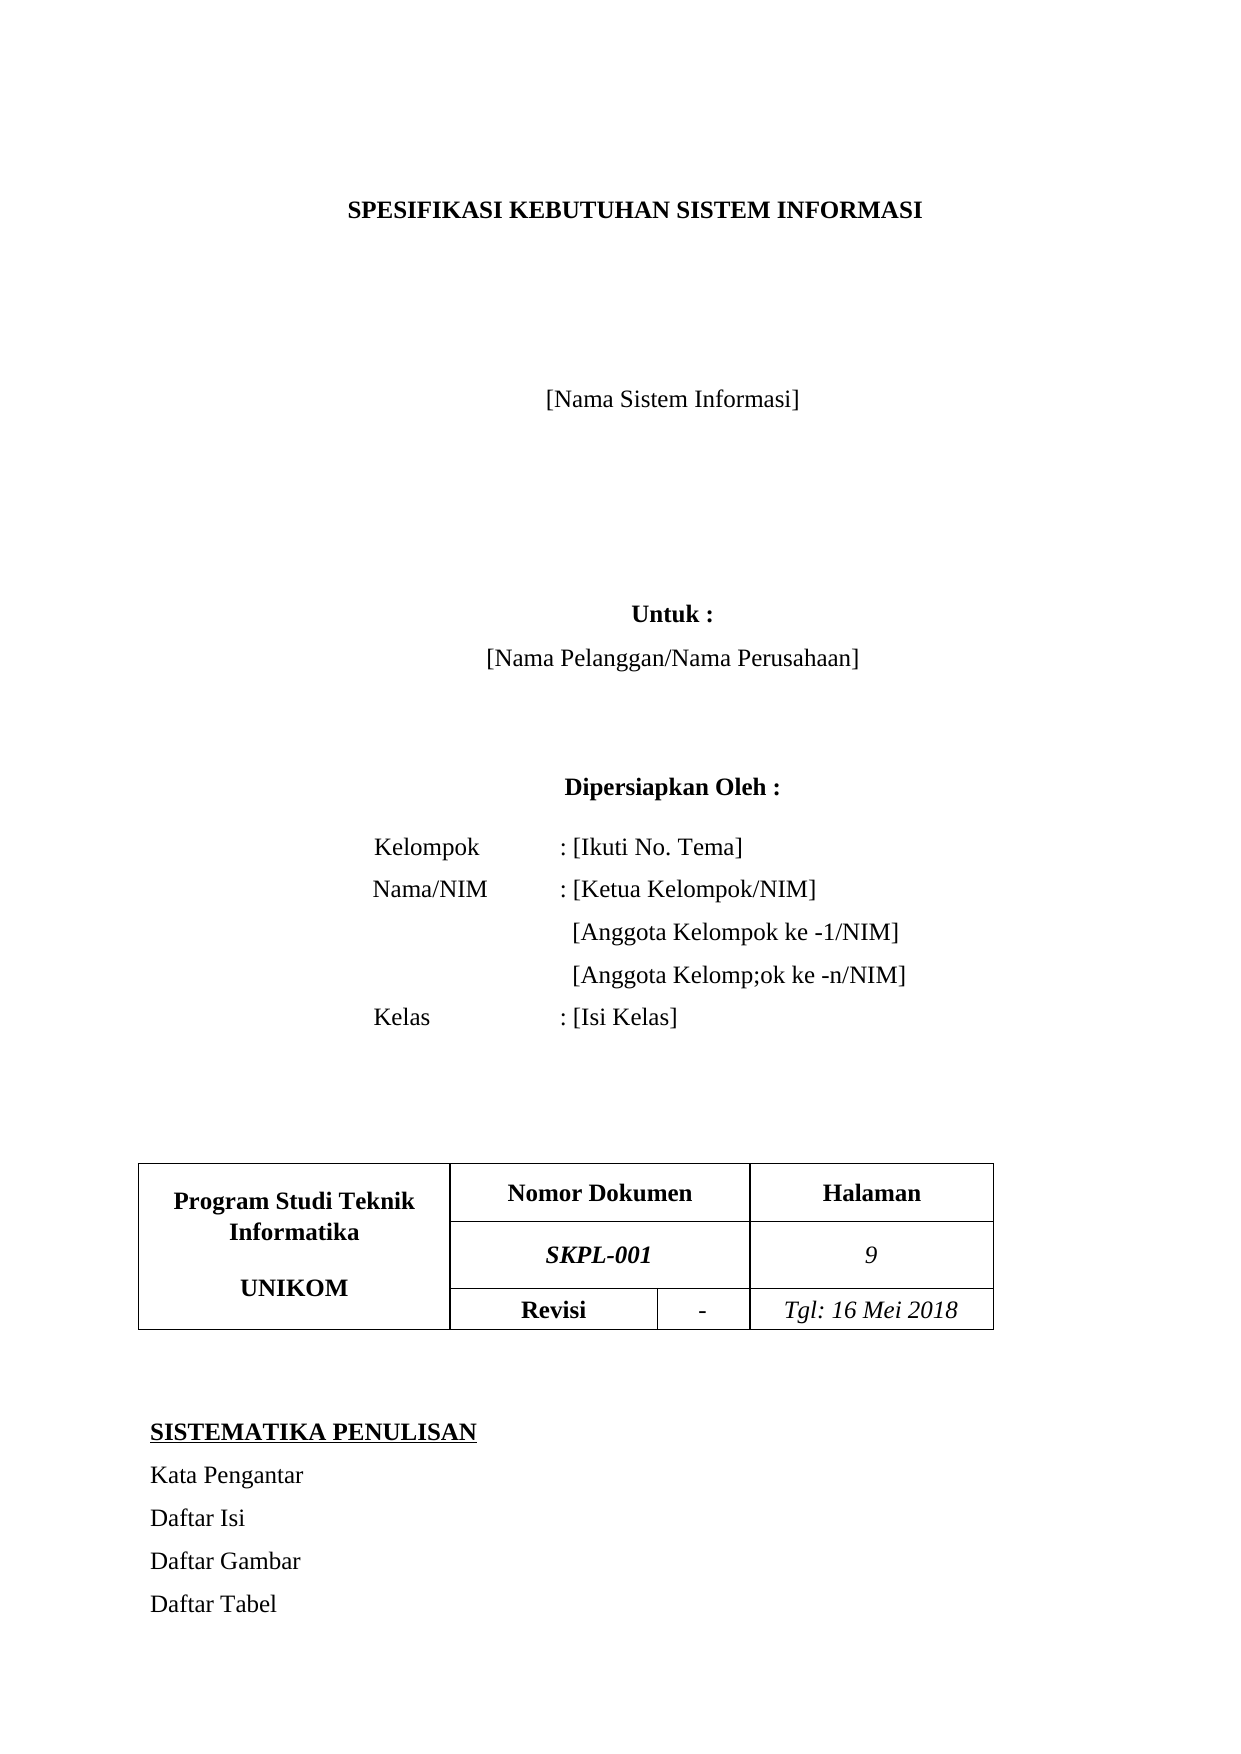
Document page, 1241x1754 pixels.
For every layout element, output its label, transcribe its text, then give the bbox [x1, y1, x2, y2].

list Daftar Tabel [150, 1589, 1120, 1618]
table_cell 9 [751, 1222, 993, 1288]
text SPESIFIKASI KEBUTUHAN SISTEM INFORMASI [150, 195, 1120, 223]
list Dipersiapkan Oleh : [225, 772, 1120, 801]
list Daftar Gambar [150, 1546, 1120, 1575]
table_cell Tgl: 16 Mei 2018 [751, 1289, 993, 1329]
list [Nama Pelanggan/Nama Perusahaan] [225, 643, 1120, 671]
table_cell : [Isi Kelas] [548, 1002, 932, 1044]
table_cell - [658, 1289, 749, 1329]
list [Nama Sistem Informasi] [225, 384, 1120, 413]
table_header : [Ikuti No. Tema] [548, 832, 932, 874]
table_cell SKPL-001 [451, 1222, 749, 1288]
table_header Nomor Dokumen [451, 1164, 749, 1221]
table_header Program Studi Teknik Informatika UNIKOM [139, 1164, 449, 1329]
list Kata Pengantar [150, 1460, 1120, 1488]
table_cell Kelas [312, 1002, 548, 1044]
table_cell Revisi [451, 1289, 657, 1329]
table_header Kelompok [312, 832, 548, 874]
table_cell : [Ketua Kelompok/NIM] [Anggota Kelompok ke -1/NIM] [Anggota Kelomp;ok ke -n/NIM] [548, 874, 932, 1002]
table_header Halaman [751, 1164, 993, 1221]
list Untuk : [225, 599, 1120, 628]
list Sistematika Penulisan [150, 1417, 1120, 1445]
list Daftar Isi [150, 1503, 1120, 1532]
table_cell Nama/NIM [312, 874, 548, 1002]
